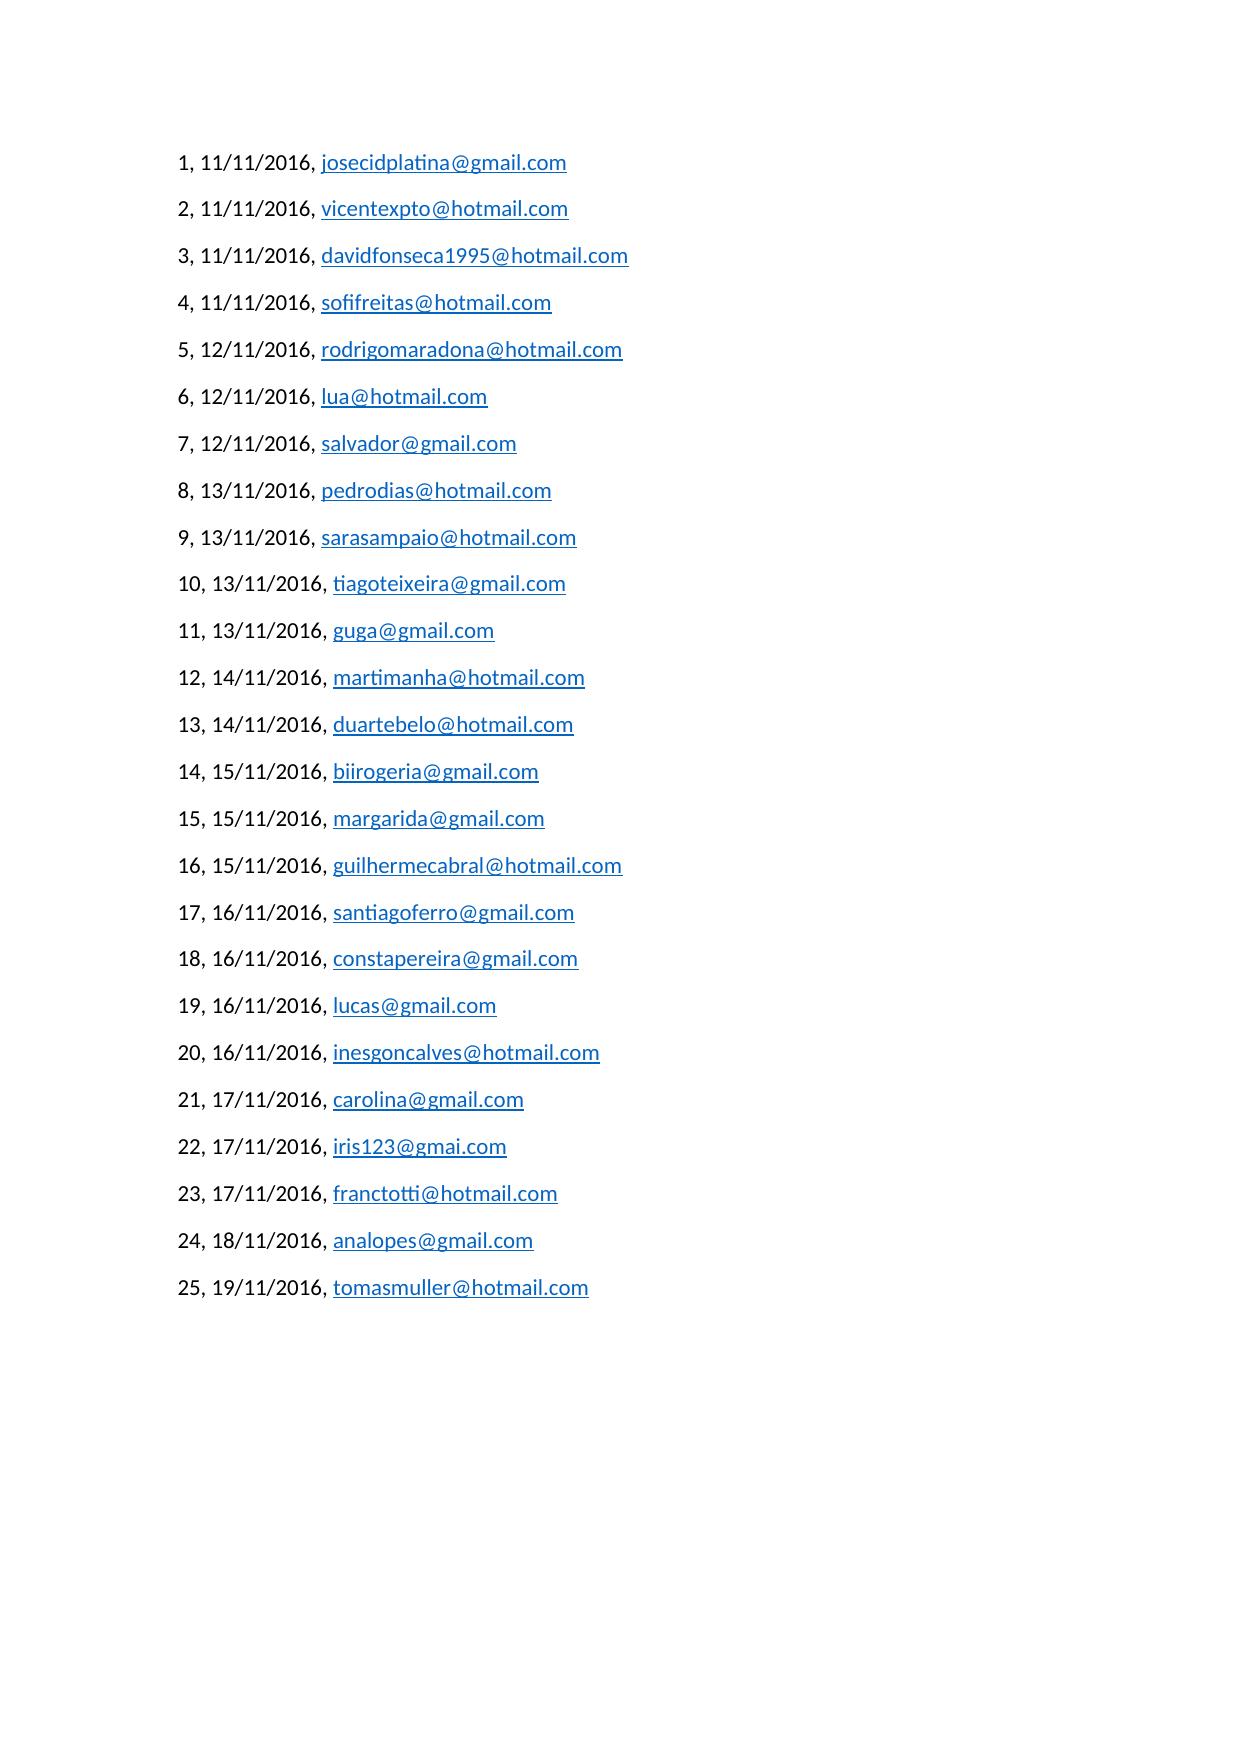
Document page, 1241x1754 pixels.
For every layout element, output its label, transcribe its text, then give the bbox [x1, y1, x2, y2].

text 9, 13/11/2016, sarasampaio@hotmail.com [177, 523, 1063, 551]
text 10, 13/11/2016, tiagoteixeira@gmail.com [177, 569, 1063, 597]
text 4, 11/11/2016, sofifreitas@hotmail.com [177, 288, 1063, 316]
text 23, 17/11/2016, franctotti@hotmail.com [177, 1179, 1063, 1207]
text 19, 16/11/2016, lucas@gmail.com [177, 991, 1063, 1019]
text 18, 16/11/2016, constapereira@gmail.com [177, 944, 1063, 972]
text 5, 12/11/2016, rodrigomaradona@hotmail.com [177, 335, 1063, 363]
text 24, 18/11/2016, analopes@gmail.com [177, 1226, 1063, 1254]
text 8, 13/11/2016, pedrodias@hotmail.com [177, 476, 1063, 504]
text 2, 11/11/2016, vicentexpto@hotmail.com [177, 194, 1063, 222]
text 6, 12/11/2016, lua@hotmail.com [177, 382, 1063, 410]
text 20, 16/11/2016, inesgoncalves@hotmail.com [177, 1038, 1063, 1066]
text 1, 11/11/2016, josecidplatina@gmail.com [177, 148, 1063, 176]
text 22, 17/11/2016, iris123@gmai.com [177, 1132, 1063, 1160]
text 17, 16/11/2016, santiagoferro@gmail.com [177, 898, 1063, 926]
text 25, 19/11/2016, tomasmuller@hotmail.com [177, 1273, 1063, 1301]
text 11, 13/11/2016, guga@gmail.com [177, 616, 1063, 644]
text 12, 14/11/2016, martimanha@hotmail.com [177, 663, 1063, 691]
text 15, 15/11/2016, margarida@gmail.com [177, 804, 1063, 832]
text 3, 11/11/2016, davidfonseca1995@hotmail.com [177, 241, 1063, 269]
text 13, 14/11/2016, duartebelo@hotmail.com [177, 710, 1063, 738]
text 7, 12/11/2016, salvador@gmail.com [177, 429, 1063, 457]
text 14, 15/11/2016, biirogeria@gmail.com [177, 757, 1063, 785]
text 21, 17/11/2016, carolina@gmail.com [177, 1085, 1063, 1113]
text 16, 15/11/2016, guilhermecabral@hotmail.com [177, 851, 1063, 879]
